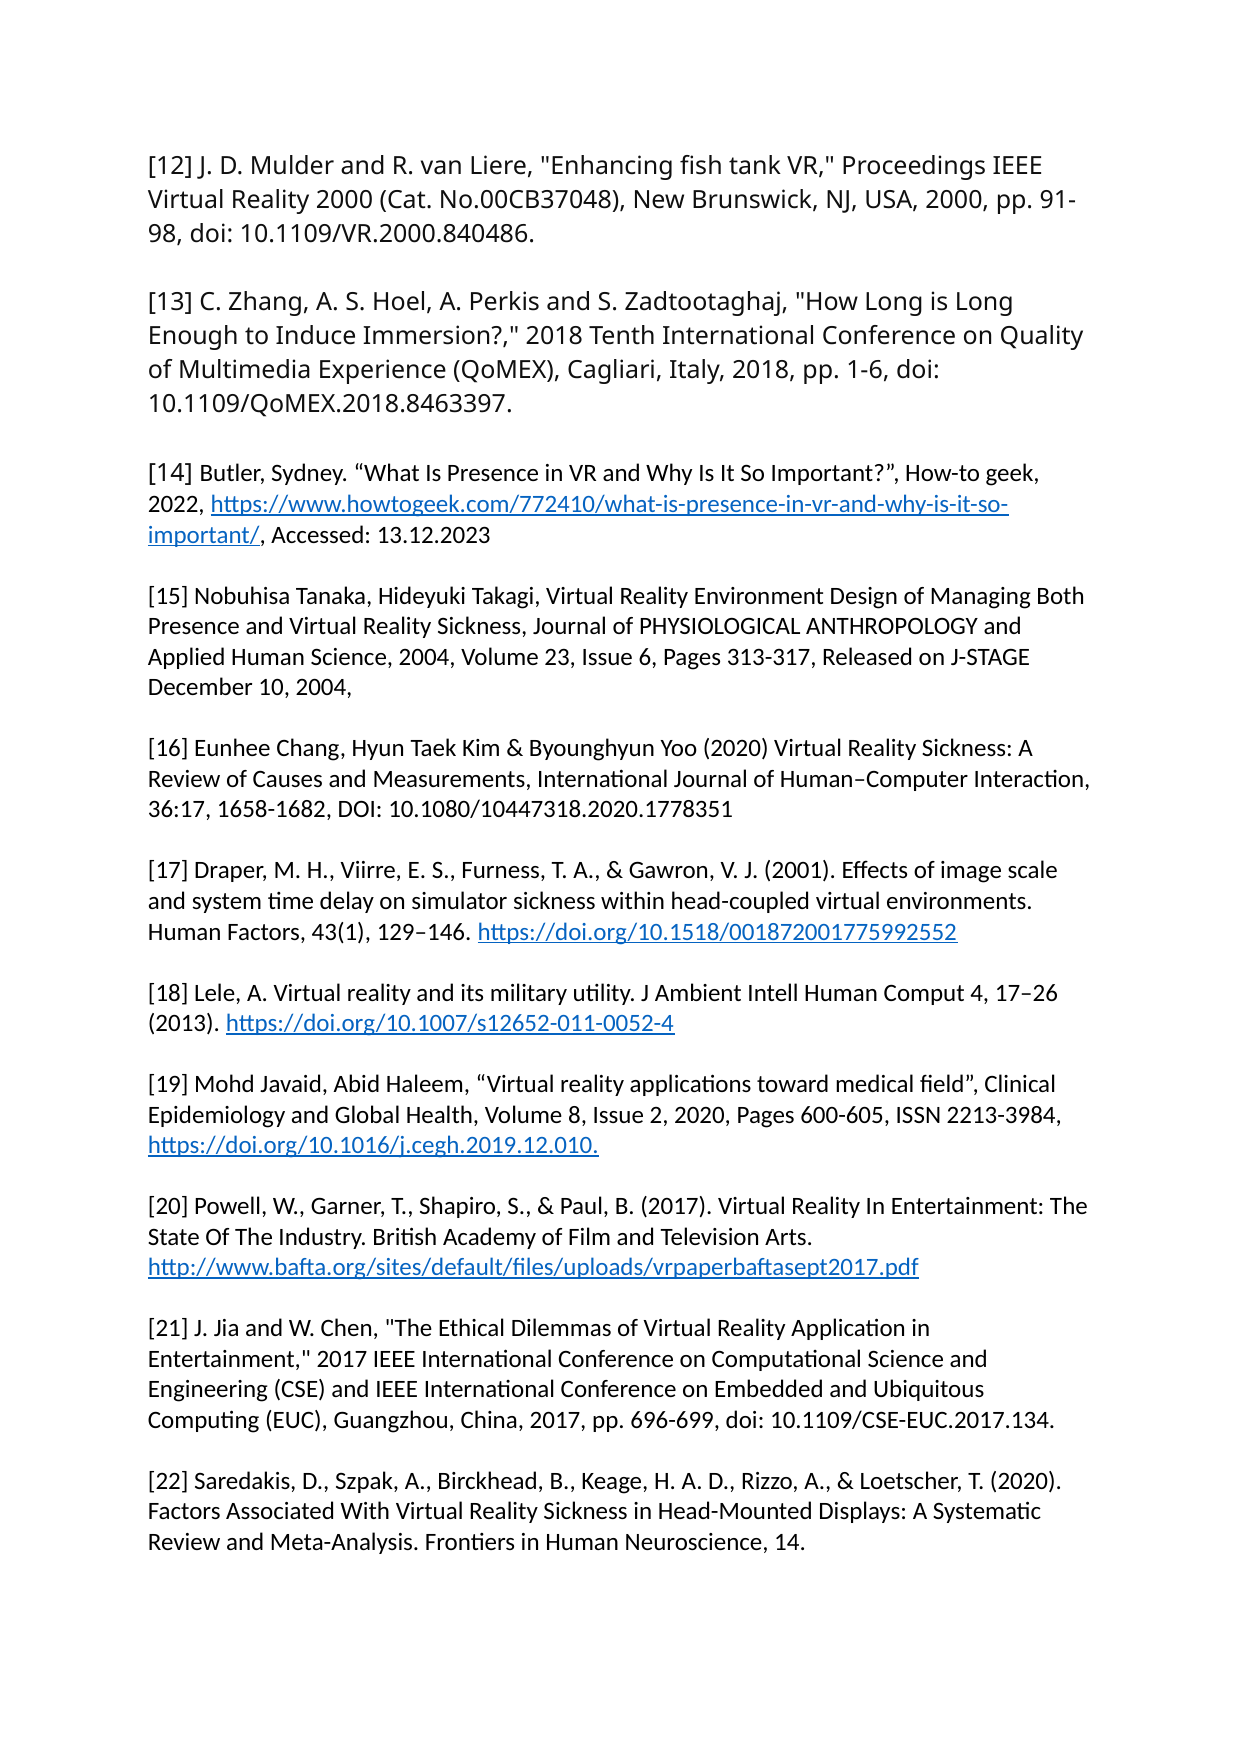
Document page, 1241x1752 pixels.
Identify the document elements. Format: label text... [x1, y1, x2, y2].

text [20] Powell, W., Garner, T., Shapiro, S., & Paul, B. (2017). Virtual Reality In Entertainment: The State Of The Industry. British Academy of Film and Television Arts. http://www.bafta.org/sites/default/files/uploads/vrpaperbaftasept2017.pdf [148, 1190, 1092, 1282]
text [148, 1465, 1092, 1557]
text [14] Butler, Sydney. “What Is Presence in VR and Why Is It So Important?”, How-to geek, 2022, https://www.howtogeek.com/772410/what-is-presence-in-vr-and-why-is-it-so-important/, Accessed: 13.12.2023 [148, 454, 1092, 549]
text [21] J. Jia and W. Chen, "The Ethical Dilemmas of Virtual Reality Application in Entertainment," 2017 IEEE International Conference on Computational Science and Engineering (CSE) and IEEE International Conference on Embedded and Ubiquitous Computing (EUC), Guangzhou, China, 2017, pp. 696-699, doi: 10.1109/CSE-EUC.2017.134. [148, 1312, 1092, 1434]
text [13] C. Zhang, A. S. Hoel, A. Perkis and S. Zadtootaghaj, "How Long is Long Enough to Induce Immersion?," 2018 Tenth International Conference on Quality of Multimedia Experience (QoMEX), Cagliari, Italy, 2018, pp. 1-6, doi: 10.1109/QoMEX.2018.8463397. [148, 284, 1092, 420]
text [12] J. D. Mulder and R. van Liere, "Enhancing fish tank VR," Proceedings IEEE Virtual Reality 2000 (Cat. No.00CB37048), New Brunswick, NJ, USA, 2000, pp. 91-98, doi: 10.1109/VR.2000.840486. [148, 148, 1092, 250]
text [18] Lele, A. Virtual reality and its military utility. J Ambient Intell Human Comput 4, 17–26 (2013). https://doi.org/10.1007/s12652-011-0052-4 [148, 977, 1092, 1038]
text [15] Nobuhisa Tanaka, Hideyuki Takagi, Virtual Reality Environment Design of Managing Both Presence and Virtual Reality Sickness, Journal of PHYSIOLOGICAL ANTHROPOLOGY and Applied Human Science, 2004, Volume 23, Issue 6, Pages 313-317, Released on J-STAGE December 10, 2004, [148, 580, 1092, 702]
text https://doi.org/10.1016/j.cegh.2019.12.010. [148, 1129, 1092, 1160]
text [17] Draper, M. H., Viirre, E. S., Furness, T. A., & Gawron, V. J. (2001). Effects of image scale and system time delay on simulator sickness within head-coupled virtual environments. Human Factors, 43(1), 129–146. https://doi.org/10.1518/001872001775992552 [148, 854, 1092, 946]
text [19] Mohd Javaid, Abid Haleem, “Virtual reality applications toward medical field”, Clinical Epidemiology and Global Health, Volume 8, Issue 2, 2020, Pages 600-605, ISSN 2213-3984, [148, 1068, 1092, 1129]
text [16] Eunhee Chang, Hyun Taek Kim & Byounghyun Yoo (2020) Virtual Reality Sickness: A Review of Causes and Measurements, International Journal of Human–Computer Interaction, 36:17, 1658-1682, DOI: 10.1080/10447318.2020.1778351 [148, 732, 1092, 824]
